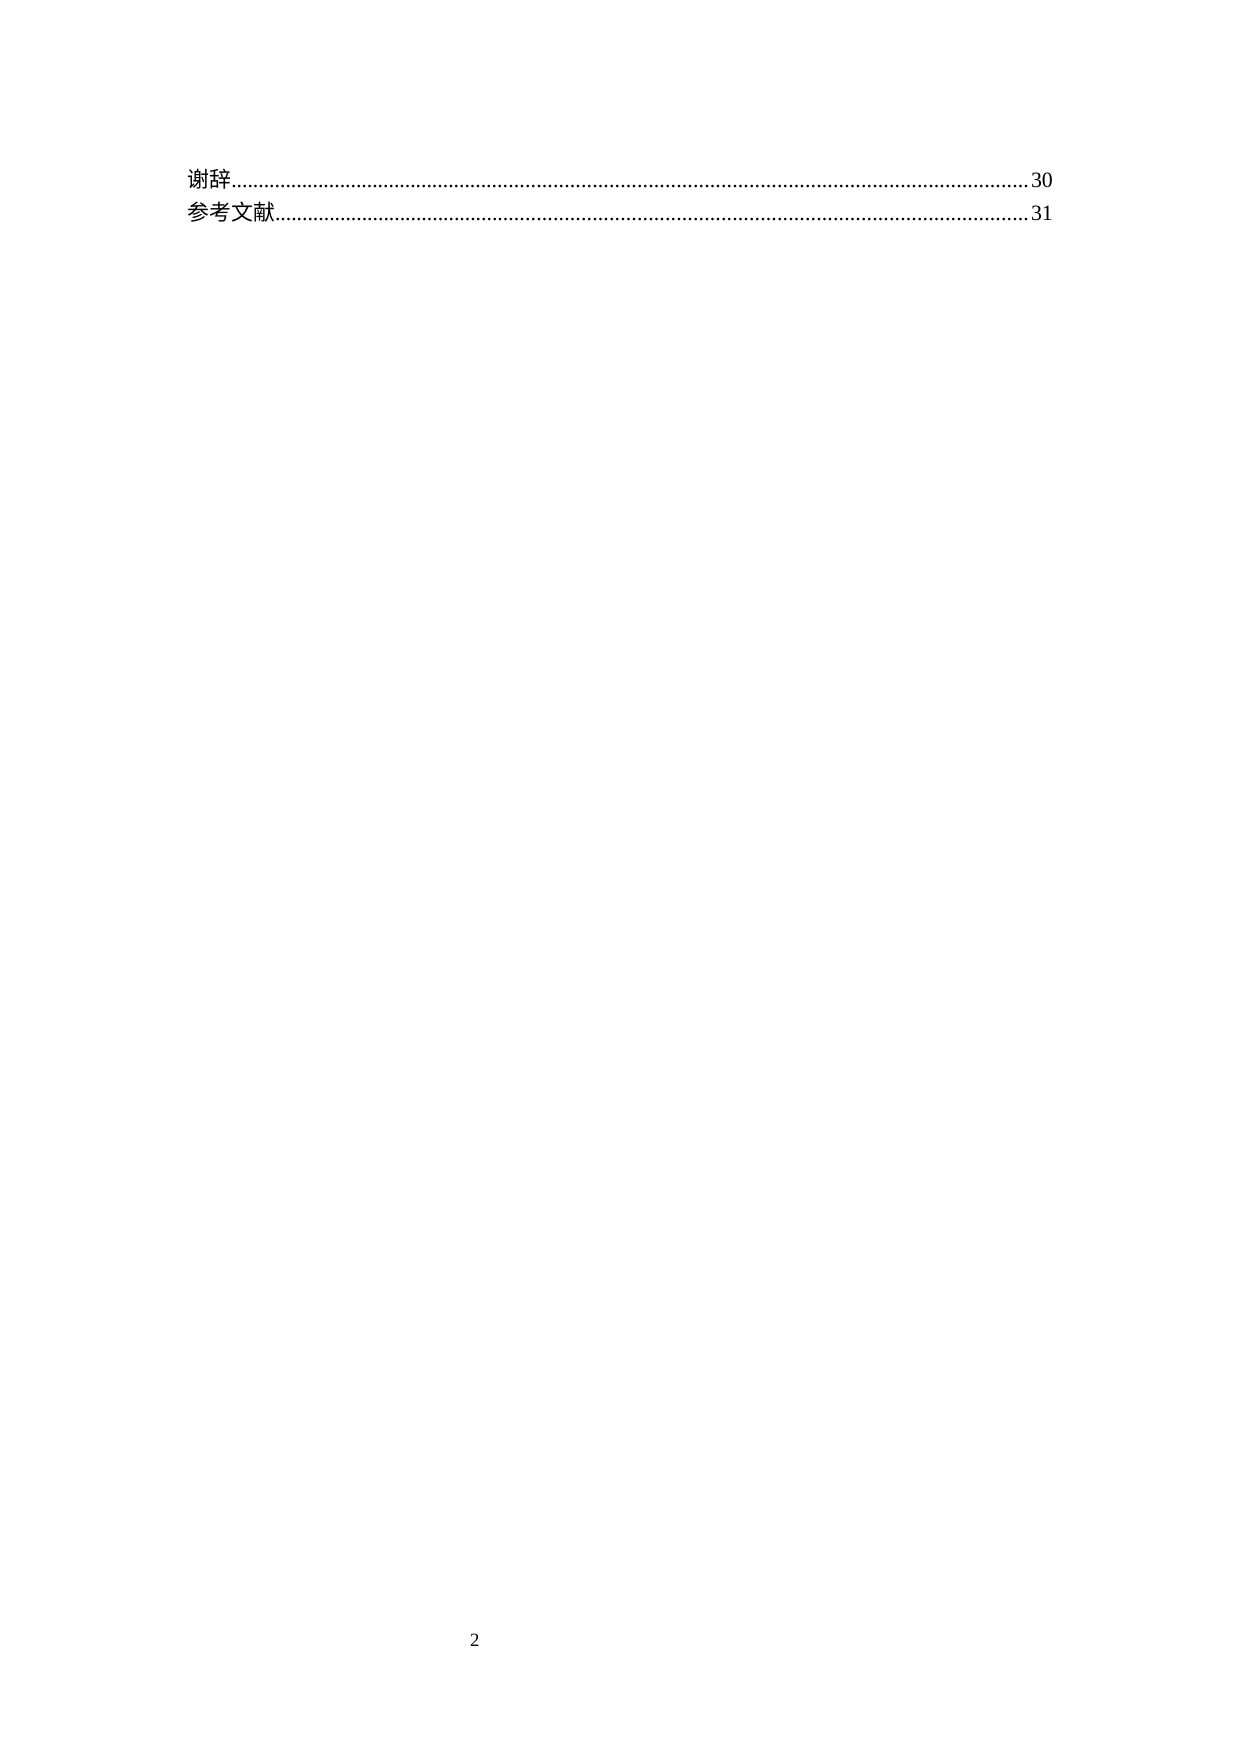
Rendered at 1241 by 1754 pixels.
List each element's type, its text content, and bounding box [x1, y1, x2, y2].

text 谢辞 30 [187, 162, 1053, 194]
text 参考文献 31 [187, 194, 1053, 227]
